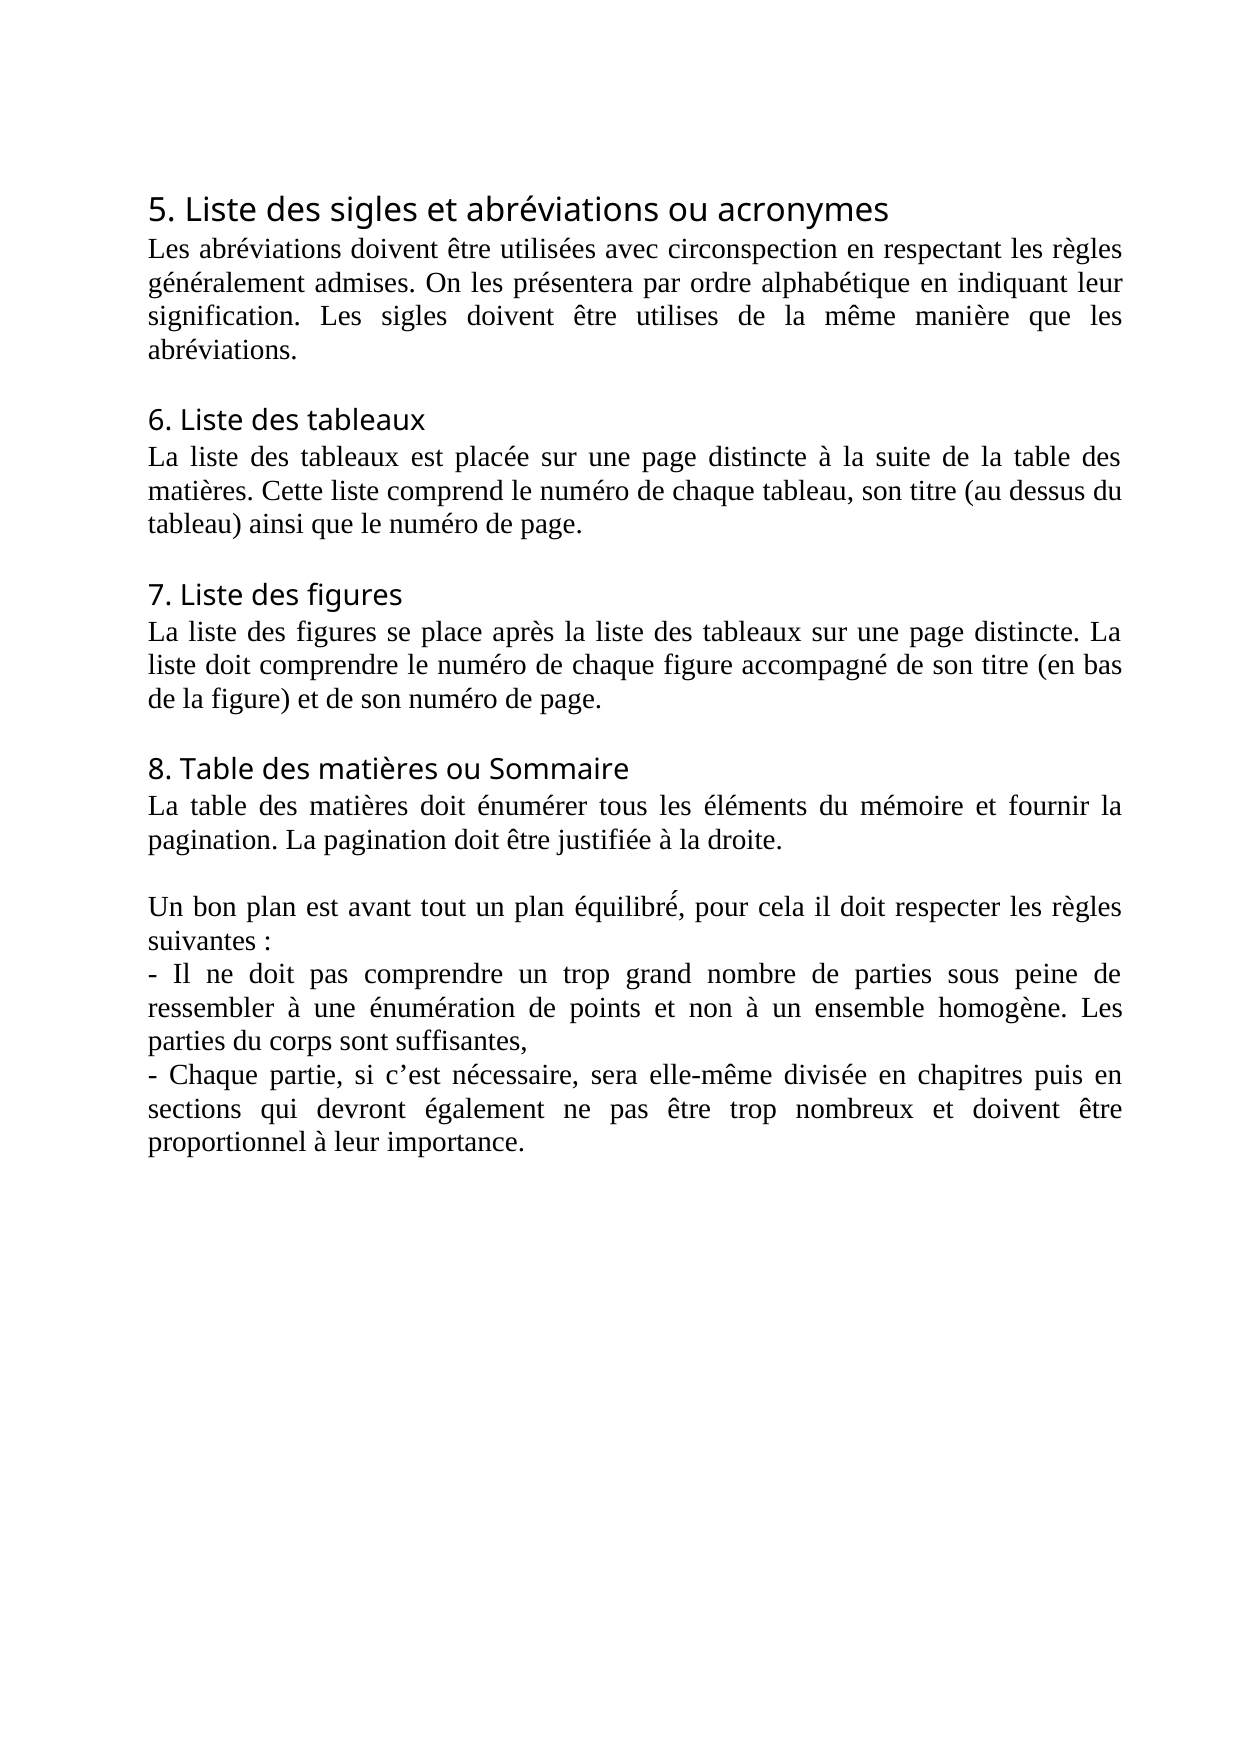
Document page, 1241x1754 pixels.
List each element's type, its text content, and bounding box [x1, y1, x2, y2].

text 5. Liste des sigles et abréviations ou acronymes [148, 186, 1123, 231]
text Un bon plan est avant tout un plan équilibré́, pour cela il doit respecter les règles suivantes : [148, 856, 1123, 956]
text 7. Liste des figures [148, 574, 1123, 613]
text La liste des tableaux est placée sur une page distincte à la suite de la table des matières. Cette liste comprend le numéro de chaque tableau, son titre (au dessus du tableau) ainsi que le numéro de page. [148, 439, 1123, 540]
text 6. Liste des tableaux [148, 399, 1123, 439]
text La liste des figures se place après la liste des tableaux sur une page distincte. La liste doit comprendre le numéro de chaque figure accompagné de son titre (en bas de la figure) et de son numéro de page. [148, 614, 1123, 714]
text La table des matières doit énumérer tous les éléments du mémoire et fournir la pagination. La pagination doit être justifiée à la droite. [148, 788, 1123, 855]
text 8. Table des matières ou Sommaire [148, 748, 1123, 788]
text - Chaque partie, si c’est nécessaire, sera elle-même divisée en chapitres puis en sections qui devront également ne pas être trop nombreux et doivent être proportionnel à leur importance. [148, 1057, 1123, 1158]
text Les abréviations doivent être utilisées avec circonspection en respectant les règles généralement admises. On les présentera par ordre alphabétique en indiquant leur signification. Les sigles doivent être utilises de la même manière que les abréviations. [148, 231, 1123, 365]
text - Il ne doit pas comprendre un trop grand nombre de parties sous peine de ressembler à une énumération de points et non à un ensemble homogène. Les parties du corps sont suffisantes, [148, 956, 1123, 1057]
